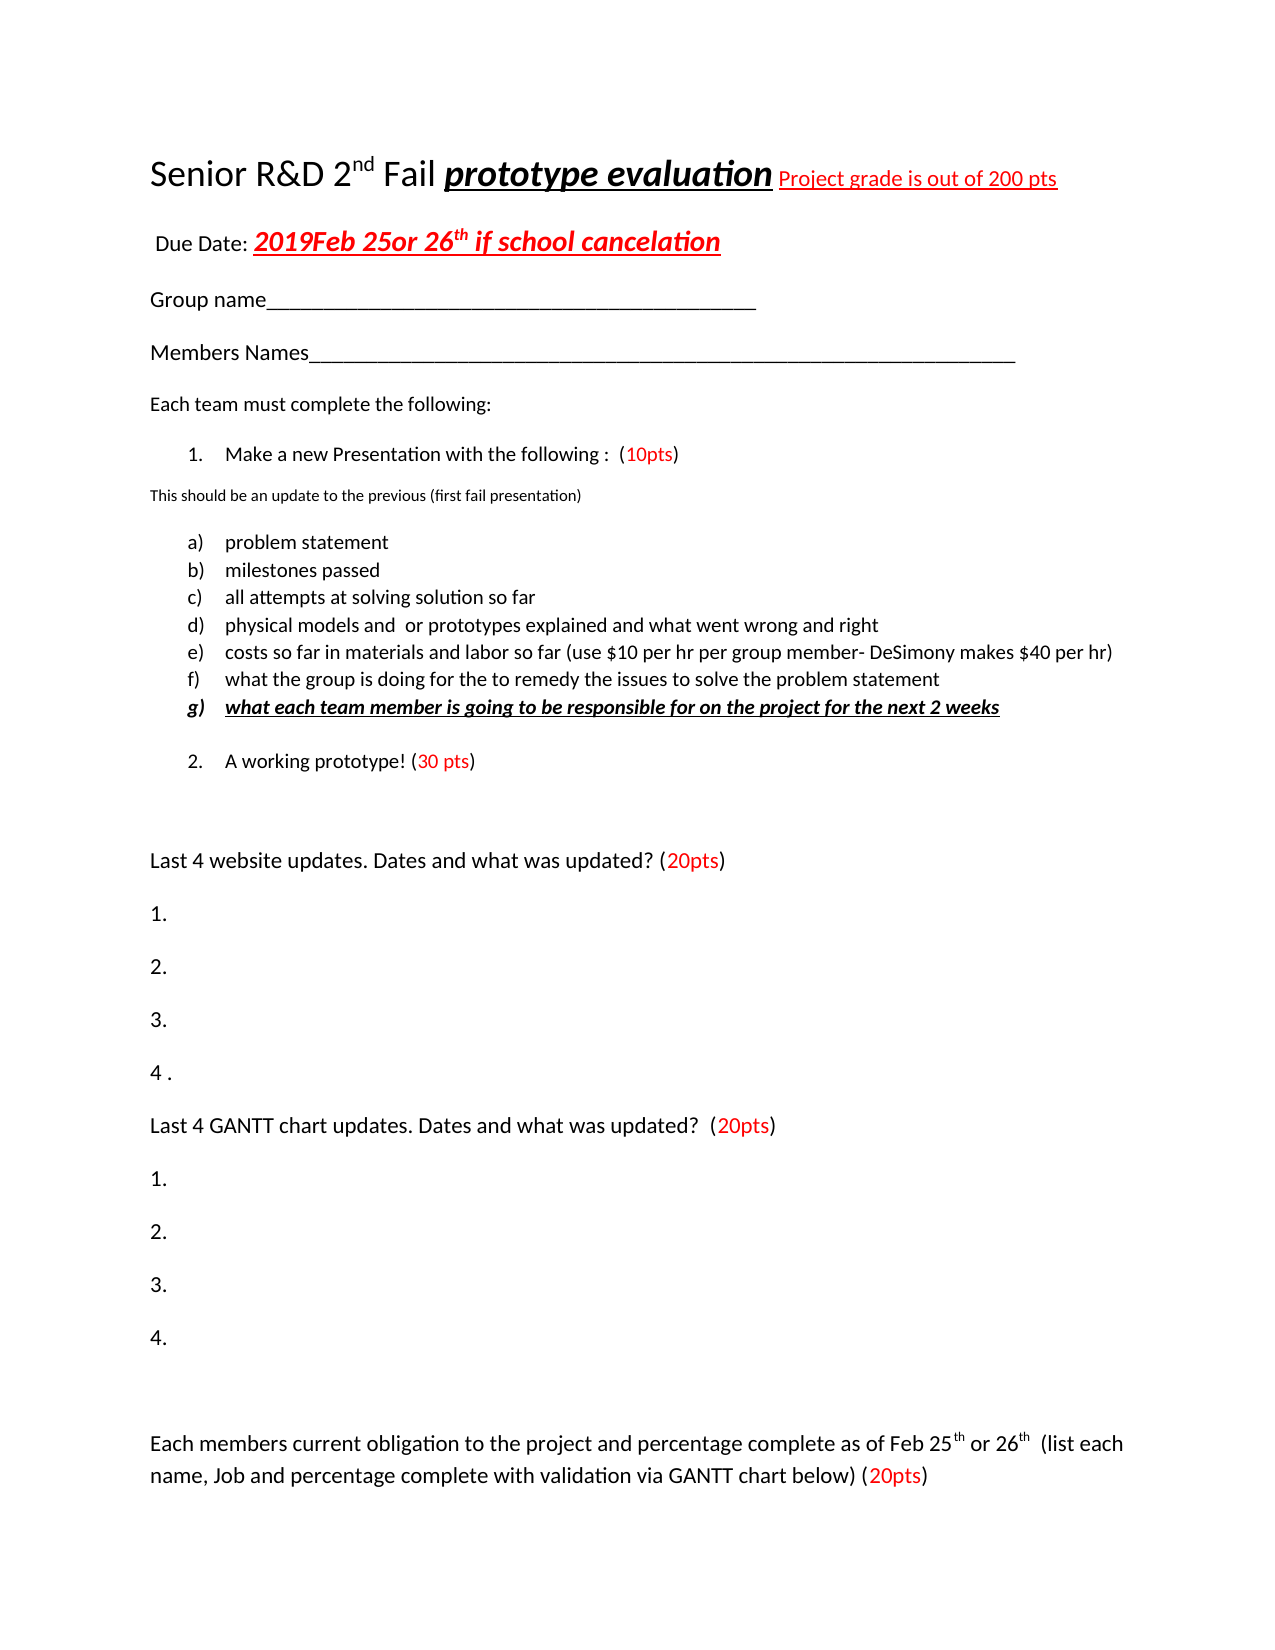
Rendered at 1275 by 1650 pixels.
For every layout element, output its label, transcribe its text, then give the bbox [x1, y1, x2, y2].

text 4 . [150, 1058, 1125, 1086]
list milestones passed [187, 557, 1125, 582]
text 4. [150, 1323, 1125, 1351]
text 3. [150, 1270, 1125, 1298]
text Group name___________________________________________ [150, 285, 1125, 313]
list physical models and or prototypes explained and what went wrong and right [187, 612, 1125, 637]
text 1. [150, 1164, 1125, 1192]
text 2. [150, 952, 1125, 980]
text Each members current obligation to the project and percentage complete as of Feb 25th or 26th (list each name, Job and percentage complete with validation via GANTT chart below) (20pts) [150, 1429, 1125, 1489]
text Due Date: 2019Feb 25or 26th if school cancelation [150, 223, 1125, 259]
list what the group is doing for the to remedy the issues to solve the problem statement [187, 667, 1125, 692]
list what each team member is going to be responsible for on the project for the next 2 weeks [187, 694, 1125, 719]
text Last 4 website updates. Dates and what was updated? (20pts) [150, 846, 1125, 874]
list Make a new Presentation with the following : (10pts) [187, 441, 1125, 467]
text 1. [150, 899, 1125, 927]
list problem statement [187, 529, 1125, 555]
text 3. [150, 1005, 1125, 1033]
list all attempts at solving solution so far [187, 584, 1125, 610]
text Senior R&D 2nd Fail prototype evaluation Project grade is out of 200 pts [150, 150, 1125, 196]
list costs so far in materials and labor so far (use $10 per hr per group member- DeSimony makes $40 per hr) [187, 639, 1125, 664]
text Last 4 GANTT chart updates. Dates and what was updated? (20pts) [150, 1111, 1125, 1139]
text This should be an update to the previous (first fail presentation) [150, 485, 1125, 506]
text 2. [150, 1217, 1125, 1245]
list A working prototype! (30 pts) [187, 749, 1125, 774]
text Members Names______________________________________________________________ [150, 338, 1125, 366]
text Each team must complete the following: [150, 391, 1125, 417]
